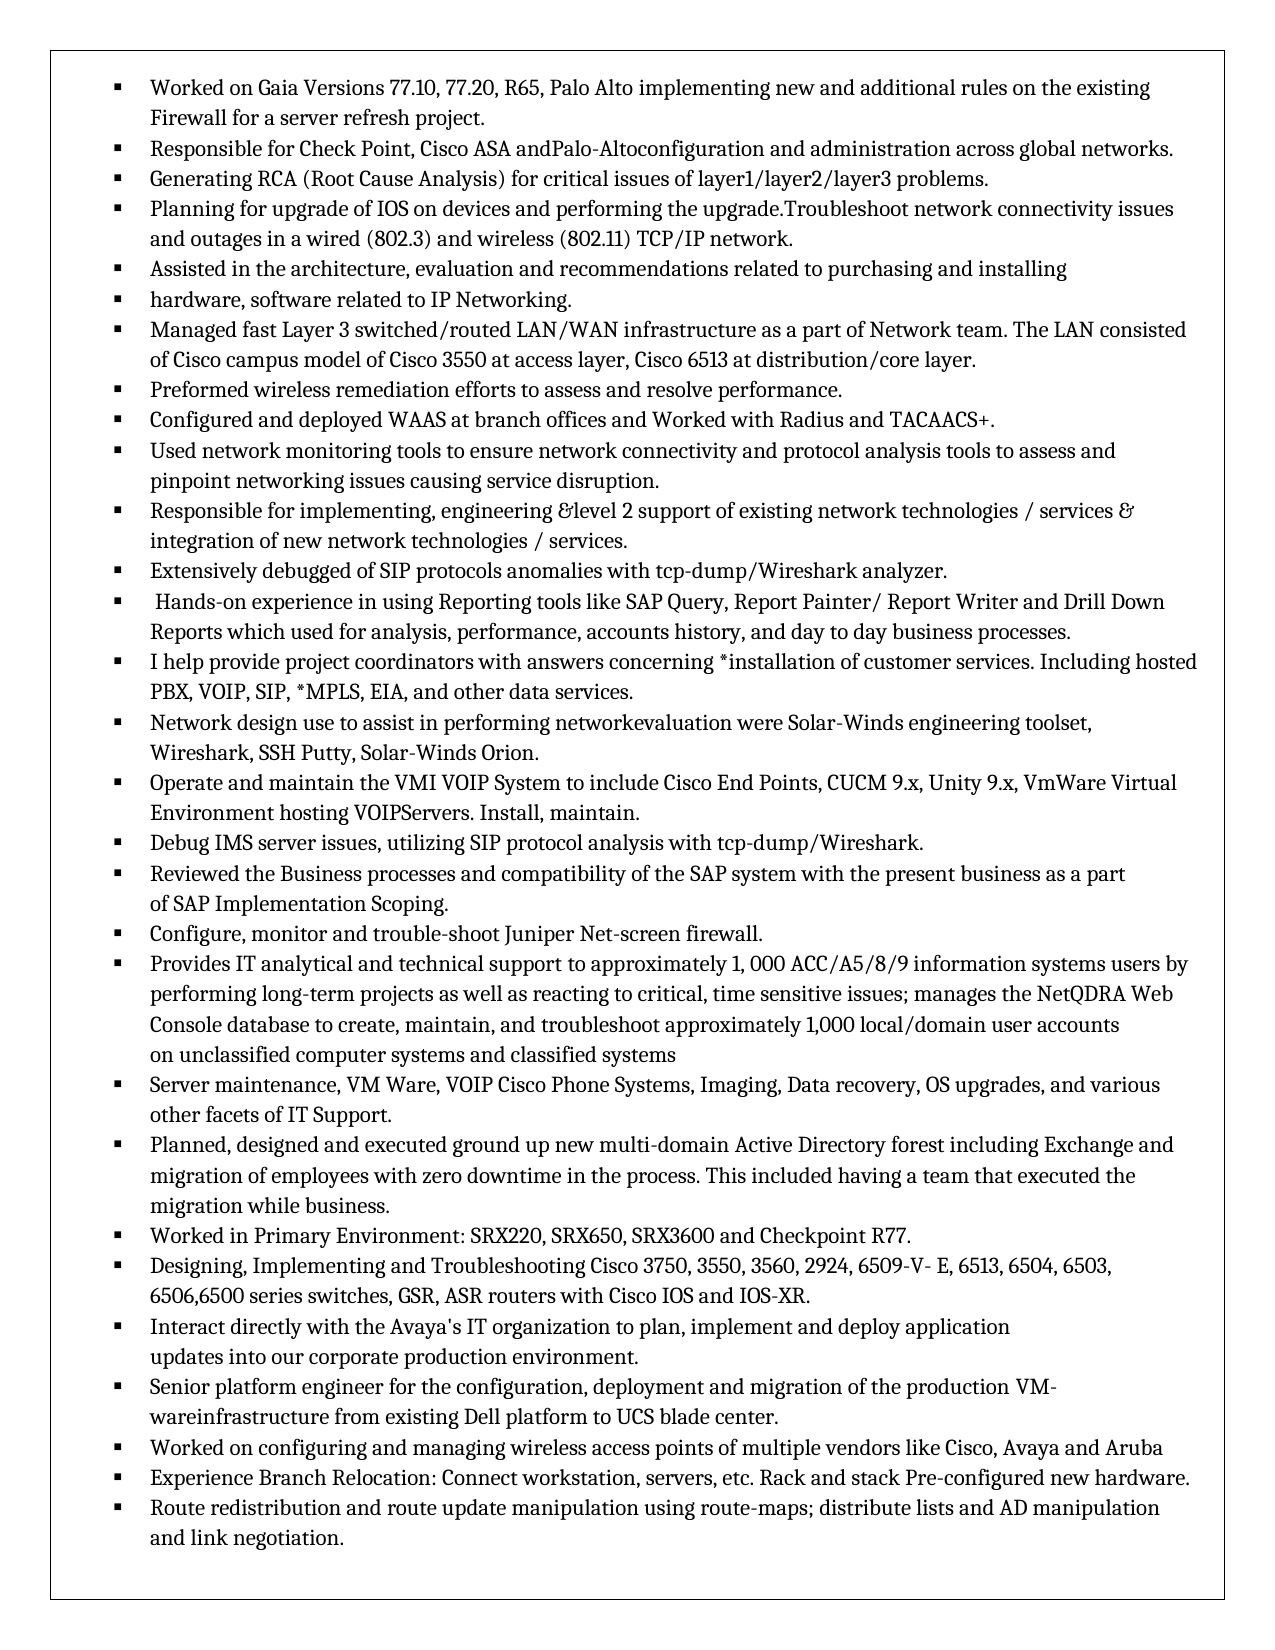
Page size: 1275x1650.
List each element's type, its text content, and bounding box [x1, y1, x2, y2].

list Operate and maintain the VMI VOIP System to include Cisco End Points, CUCM 9.x, Unity 9.x, VmWare Virtual Environment hosting VOIPServers. Install, maintain. [112, 770, 1200, 826]
list Route redistribution and route update manipulation using route-maps; distribute lists and AD manipulation and link negotiation. [112, 1495, 1200, 1551]
list Senior platform engineer for the configuration, deployment and migration of the production VM-wareinfrastructure from existing Dell platform to UCS blade center. [112, 1374, 1200, 1431]
list Configure, monitor and trouble-shoot Juniper Net-screen firewall. [112, 921, 1200, 947]
list hardware, software related to IP Networking. [112, 286, 1200, 313]
list Worked on configuring and managing wireless access points of multiple vendors like Cisco, Avaya and Aruba [112, 1434, 1200, 1461]
list I help provide project coordinators with answers concerning *installation of customer services. Including hosted PBX, VOIP, SIP, *MPLS, EIA, and other data services. [112, 649, 1200, 706]
list Configured and deployed WAAS at branch offices and Worked with Radius and TACAACS+. [112, 407, 1200, 434]
list Generating RCA (Root Cause Analysis) for critical issues of layer1/layer2/layer3 problems. [112, 166, 1200, 192]
list Server maintenance, VM Ware, VOIP Cisco Phone Systems, Imaging, Data recovery, OS upgrades, and various other facets of IT Support. [112, 1072, 1200, 1128]
list Responsible for implementing, engineering &level 2 support of existing network technologies / services & integration of new network technologies / services. [112, 498, 1200, 554]
list Responsible for Check Point, Cisco ASA andPalo-Altoconfiguration and administration across global networks. [112, 135, 1200, 162]
list Network design use to assist in performing networkevaluation were Solar-Winds engineering toolset, Wireshark, SSH Putty, Solar-Winds Orion. [112, 709, 1200, 766]
list Managed fast Layer 3 switched/routed LAN/WAN infrastructure as a part of Network team. The LAN consisted of Cisco campus model of Cisco 3550 at access layer, Cisco 6513 at distribution/core layer. [112, 317, 1200, 373]
list Interact directly with the Avaya's IT organization to plan, implement and deploy application updates into our corporate production environment. [112, 1313, 1200, 1370]
list Preformed wireless remediation efforts to assess and resolve performance. [112, 377, 1200, 403]
list Experience Branch Relocation: Connect workstation, servers, etc. Rack and stack Pre-configured new hardware. [112, 1464, 1200, 1491]
list Debug IMS server issues, utilizing SIP protocol analysis with tcp-dump/Wireshark. [112, 830, 1200, 857]
list Hands-on experience in using Reporting tools like SAP Query, Report Painter/ Report Writer and Drill Down Reports which used for analysis, performance, accounts history, and day to day business processes. [112, 588, 1200, 645]
list Provides IT analytical and technical support to approximately 1, 000 ACC/A5/8/9 information systems users by performing long-term projects as well as reacting to critical, time sensitive issues; manages the NetQDRA Web Console database to create, maintain, and troubleshoot approximately 1,000 local/domain user accounts on unclassified computer systems and classified systems [112, 951, 1200, 1068]
list Planning for upgrade of IOS on devices and performing the upgrade.Troubleshoot network connectivity issues and outages in a wired (802.3) and wireless (802.11) TCP/IP network. [112, 196, 1200, 252]
list Designing, Implementing and Troubleshooting Cisco 3750, 3550, 3560, 2924, 6509-V- E, 6513, 6504, 6503, 6506,6500 series switches, GSR, ASR routers with Cisco IOS and IOS-XR. [112, 1253, 1200, 1310]
list Extensively debugged of SIP protocols anomalies with tcp-dump/Wireshark analyzer. [112, 558, 1200, 585]
list Used network monitoring tools to ensure network connectivity and protocol analysis tools to assess and pinpoint networking issues causing service disruption. [112, 437, 1200, 494]
list Worked in Primary Environment: SRX220, SRX650, SRX3600 and Checkpoint R77. [112, 1223, 1200, 1249]
list Planned, designed and executed ground up new multi-domain Active Directory forest including Exchange and migration of employees with zero downtime in the process. This included having a team that executed the migration while business. [112, 1132, 1200, 1219]
list Assisted in the architecture, evaluation and recommendations related to purchasing and installing [112, 256, 1200, 283]
list Worked on Gaia Versions 77.10, 77.20, R65, Palo Alto implementing new and additional rules on the existing Firewall for a server refresh project. [112, 75, 1200, 132]
list Reviewed the Business processes and compatibility of the SAP system with the present business as a part of SAP Implementation Scoping. [112, 860, 1200, 917]
